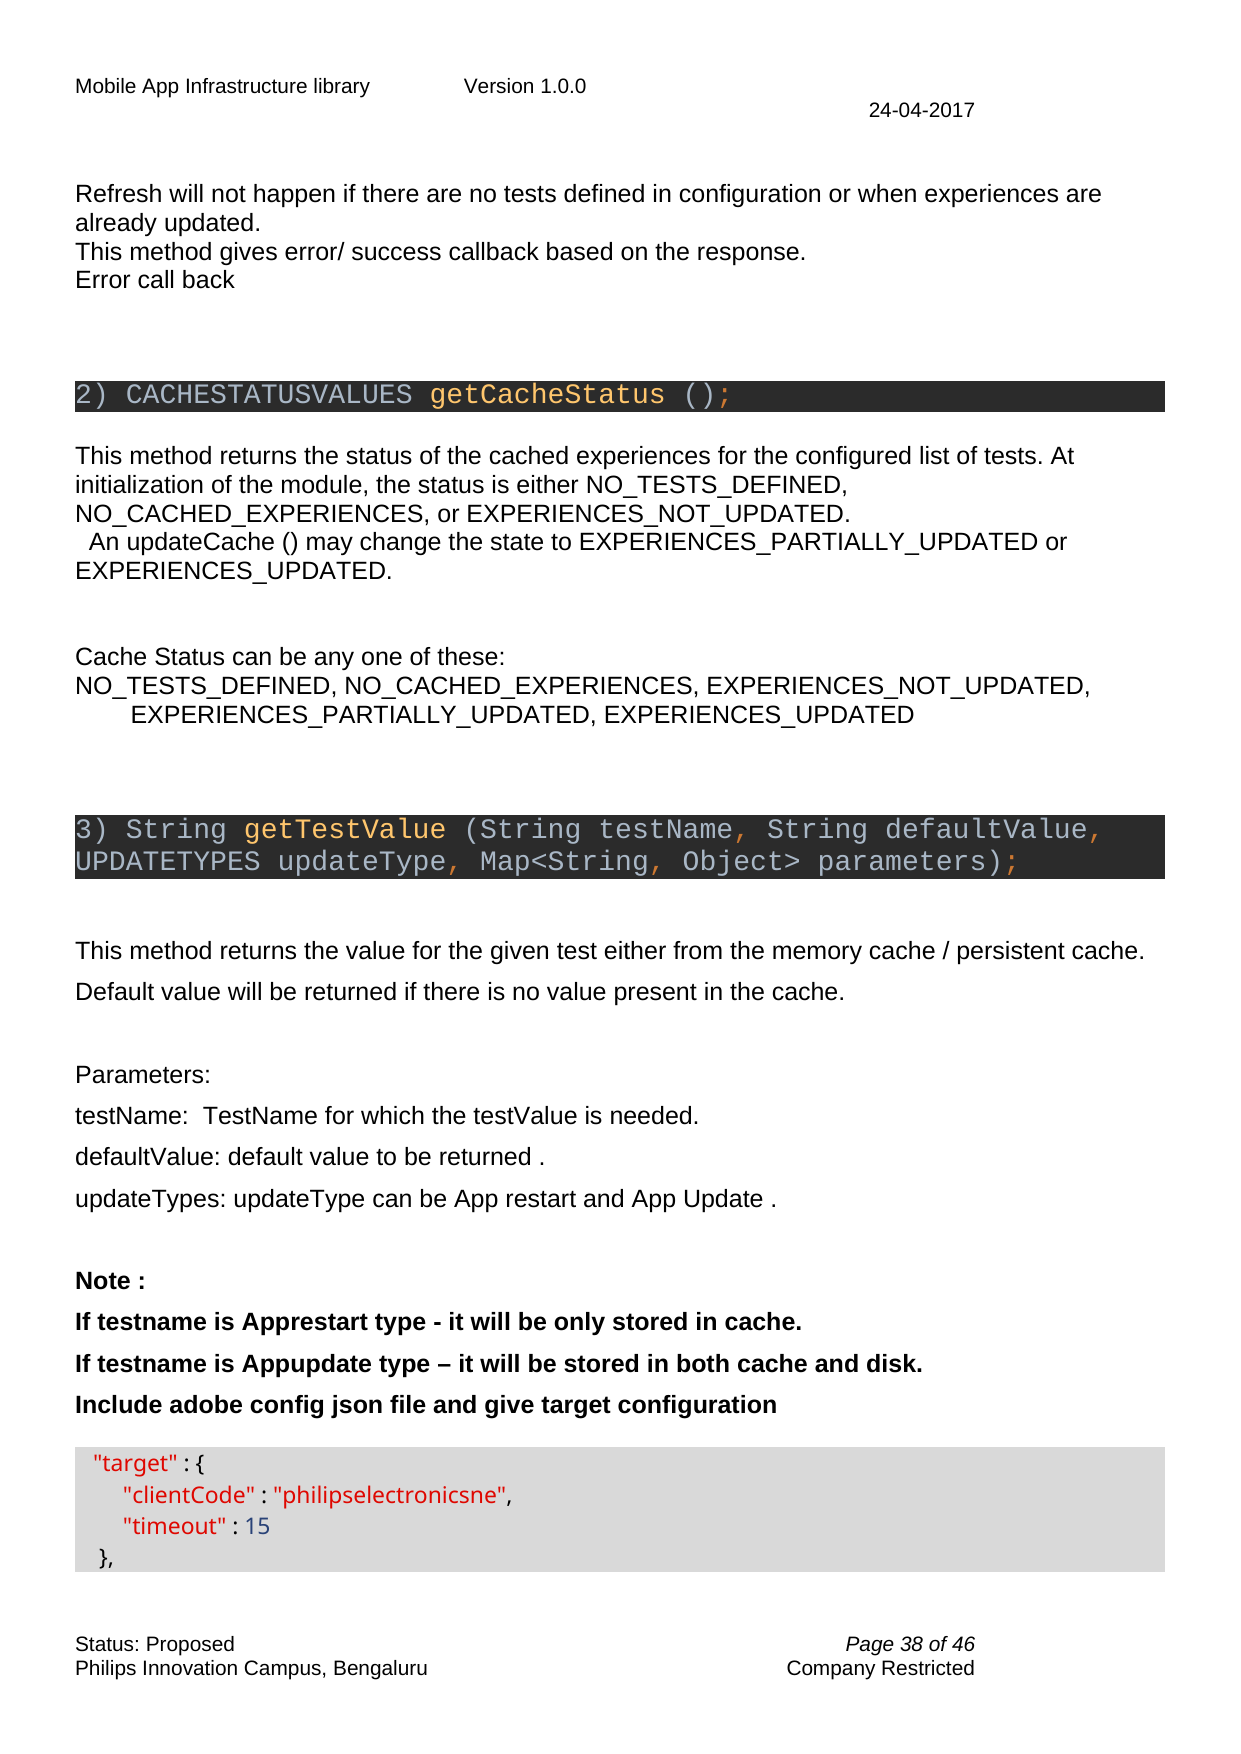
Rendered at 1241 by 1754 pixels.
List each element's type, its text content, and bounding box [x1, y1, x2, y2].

text Refresh will not happen if there are no tests defined in configuration or when experiences are already updated. [75, 179, 1165, 237]
text This method returns the status of the cached experiences for the configured list of tests. At initialization of the module, the status is either NO_TESTS_DEFINED, NO_CACHED_EXPERIENCES, or EXPERIENCES_NOT_UPDATED. [75, 441, 1165, 527]
text Error call back [75, 266, 1165, 294]
text "target" : { [75, 1447, 1165, 1479]
text updateTypes: updateType can be App restart and App Update . [75, 1184, 1165, 1212]
text defaultValue: default value to be returned . [75, 1142, 1165, 1171]
text Parameters: [75, 1060, 1165, 1089]
text If testname is Apprestart type - it will be only stored in cache. [75, 1307, 1165, 1336]
text Default value will be returned if there is no value present in the cache. [75, 977, 1165, 1006]
text testName: TestName for which the testValue is needed. [75, 1101, 1165, 1130]
text Cache Status can be any one of these: [75, 642, 1165, 671]
text This method returns the value for the given test either from the memory cache / persistent cache. [75, 936, 1165, 965]
text NO_TESTS_DEFINED, NO_CACHED_EXPERIENCES, EXPERIENCES_NOT_UPDATED, [75, 671, 1165, 700]
text "clientCode" : "philipselectronicsne", [75, 1479, 1165, 1510]
list }, [75, 1541, 1165, 1572]
text An updateCache () may change the state to EXPERIENCES_PARTIALLY_UPDATED or EXPERIENCES_UPDATED. [75, 527, 1165, 585]
text 3) String getTestValue (String testName, String defaultValue, UPDATETYPES updateType, Map<String, Object> parameters); [75, 815, 1165, 879]
text 2) CACHESTATUSVALUES getCacheStatus (); [75, 381, 1165, 412]
text If testname is Appupdate type – it will be stored in both cache and disk. [75, 1349, 1165, 1377]
text Note : [75, 1266, 1165, 1295]
text This method gives error/ success callback based on the response. [75, 237, 1165, 266]
text EXPERIENCES_PARTIALLY_UPDATED, EXPERIENCES_UPDATED [75, 700, 1165, 729]
list Include adobe config json file and give target configuration [75, 1390, 1165, 1419]
text "timeout" : 15 [75, 1510, 1165, 1541]
